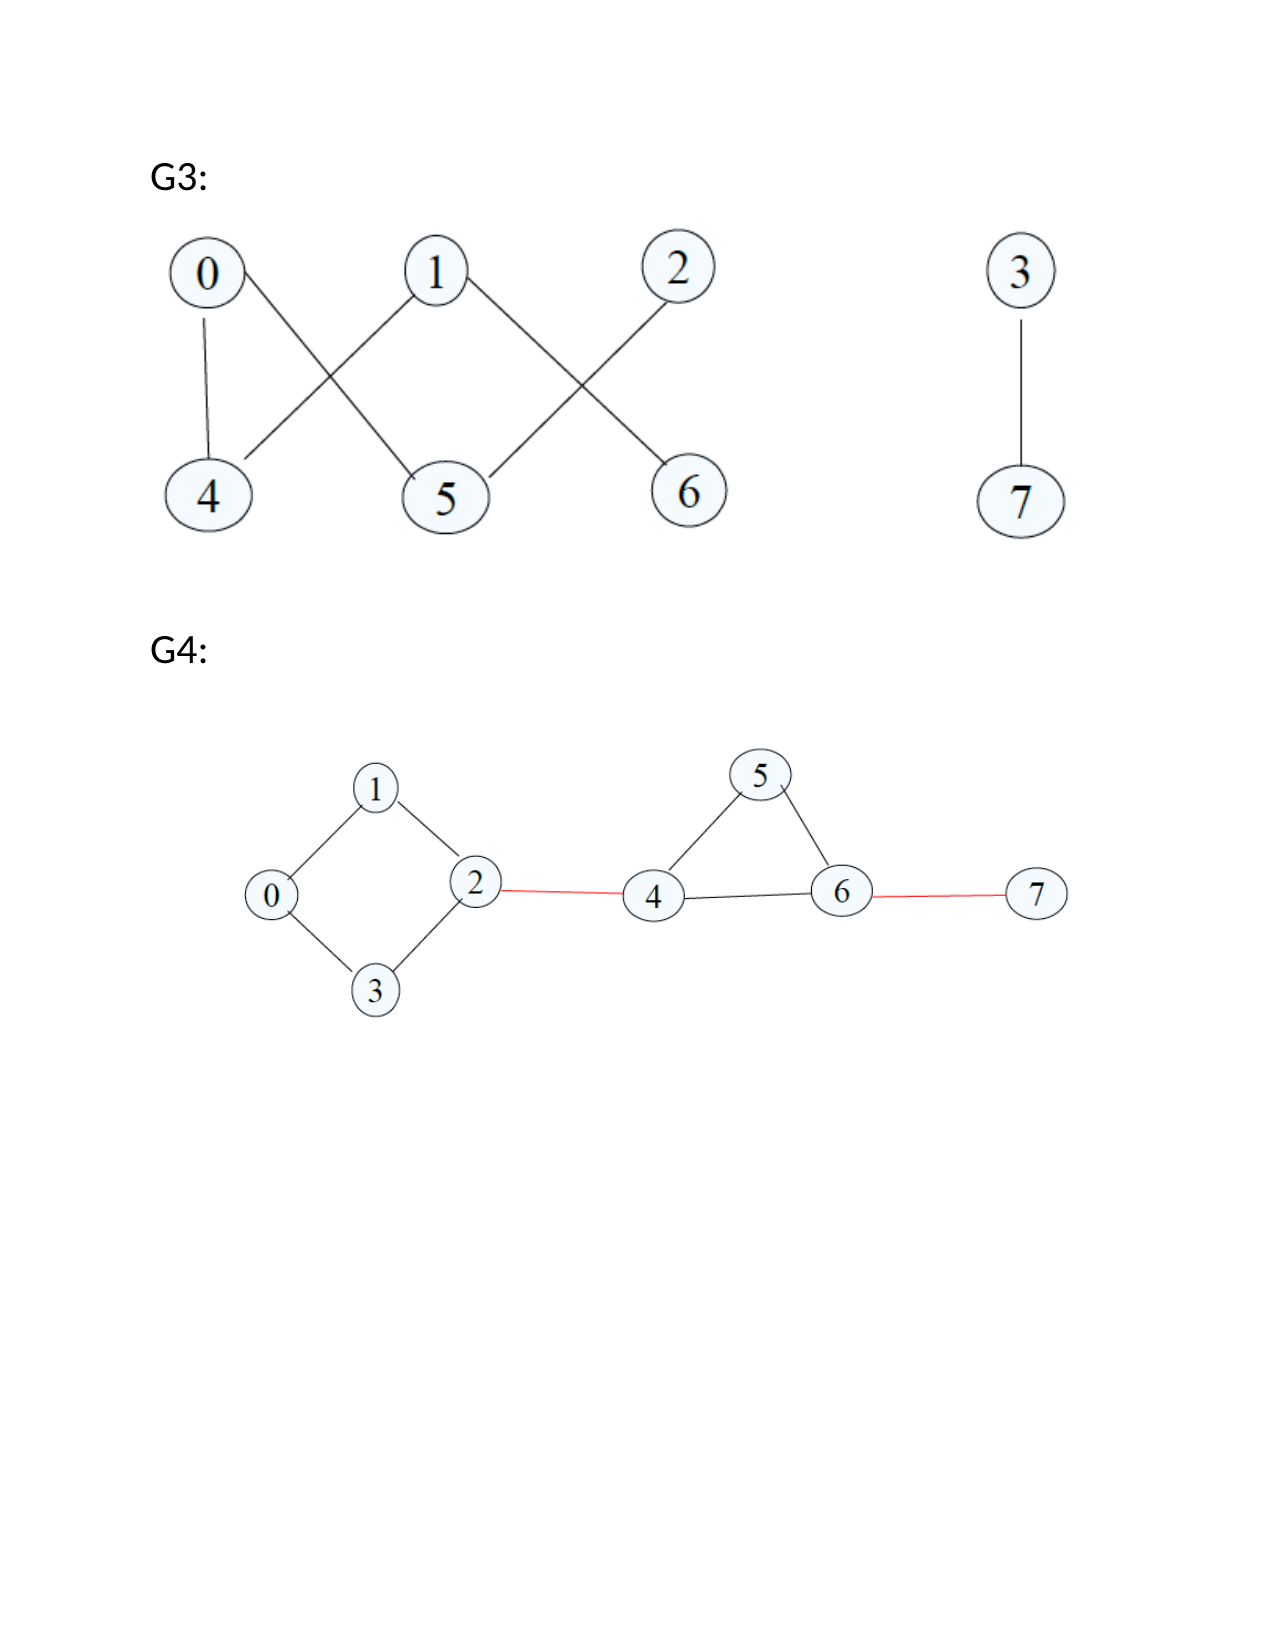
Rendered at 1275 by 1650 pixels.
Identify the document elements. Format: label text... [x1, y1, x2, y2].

picture [150, 221, 1116, 605]
text G4: [150, 623, 1125, 674]
picture [150, 694, 1125, 1030]
text G3: [150, 150, 1125, 201]
